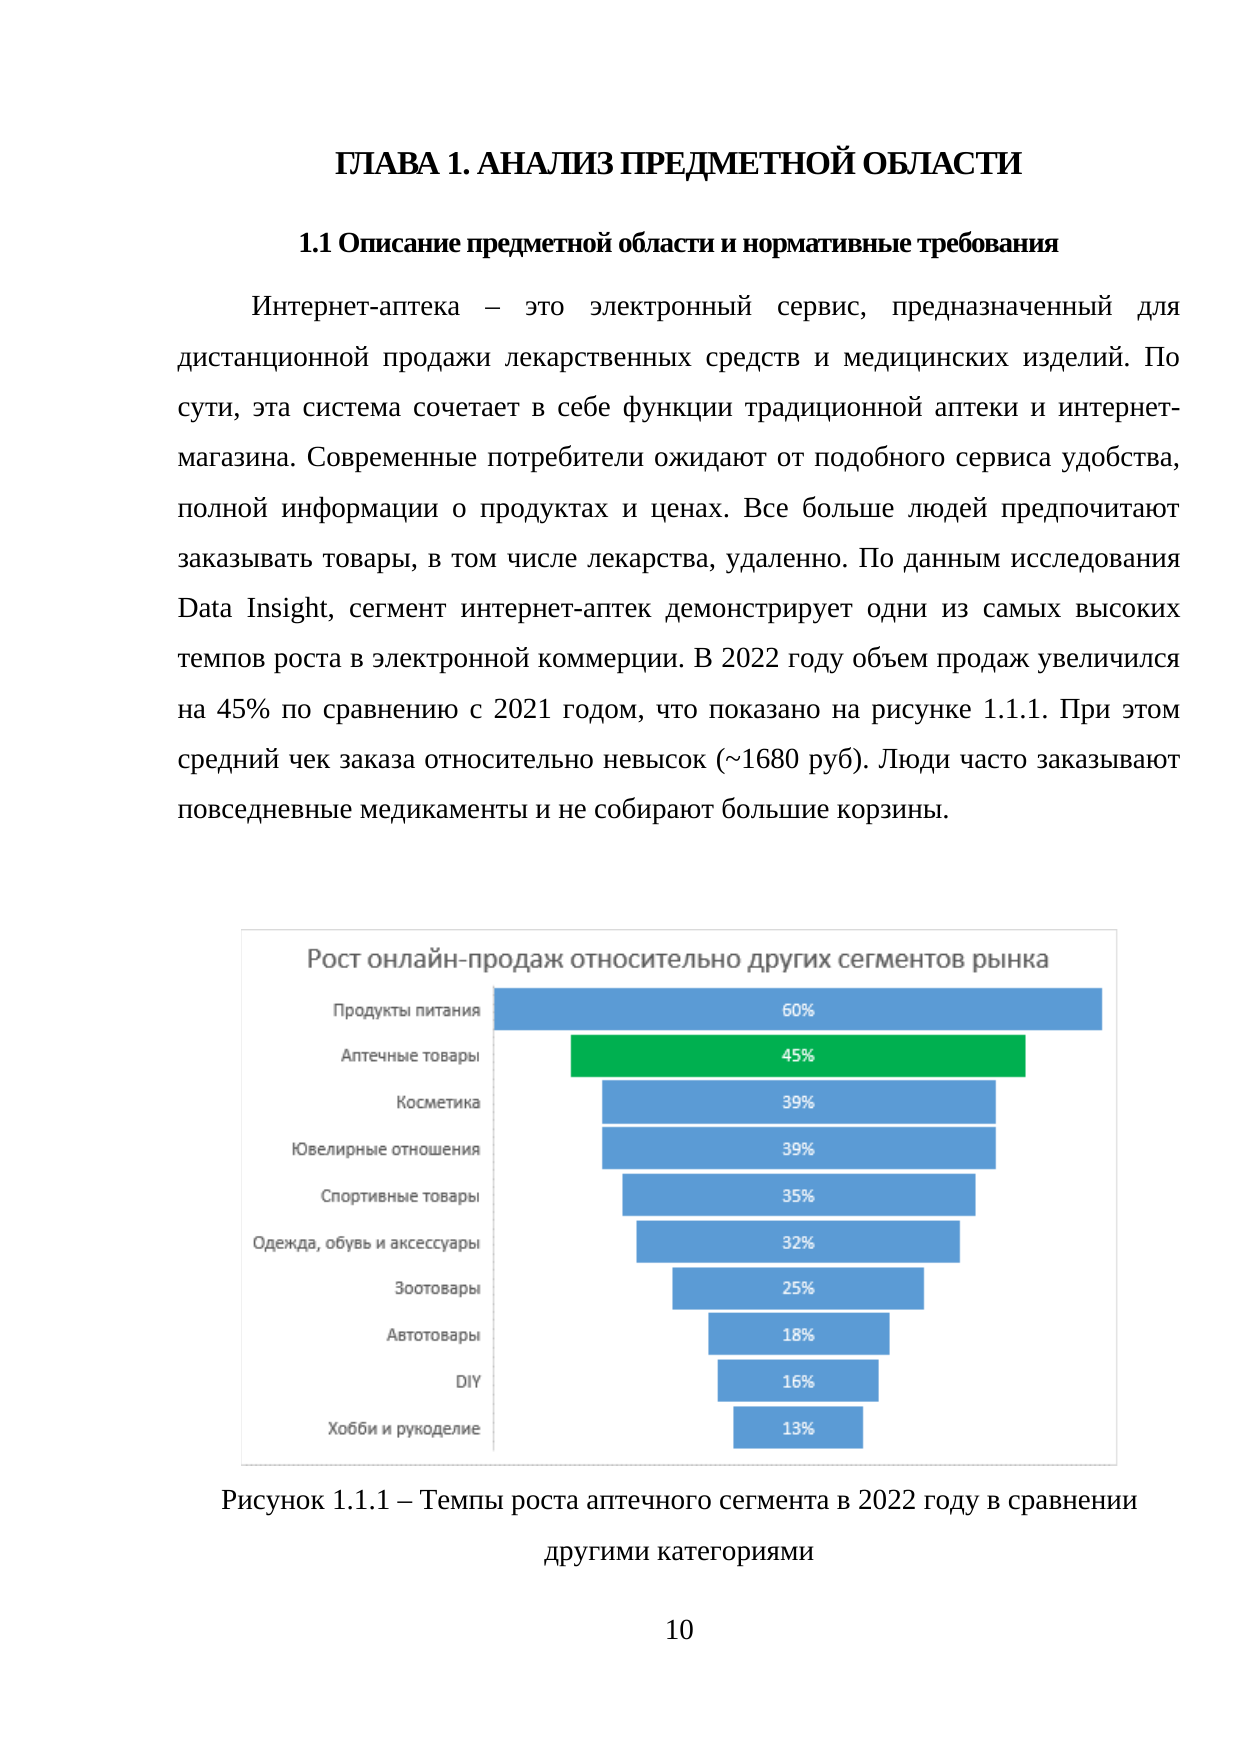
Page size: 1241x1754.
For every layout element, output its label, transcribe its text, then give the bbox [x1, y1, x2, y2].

picture [241, 929, 1118, 1466]
text Интернет-аптека – это электронный сервис, предназначенный для дистанционной продажи лекарственных средств и медицинских изделий. По сути, эта система сочетает в себе функции традиционной аптеки и интернет-магазина. Современные потребители ожидают от подобного сервиса удобства, полной информации о продуктах и ценах. Все больше людей предпочитают заказывать товары, в том числе лекарства, удаленно. По данным исследования Data Insight, сегмент интернет-аптек демонстрирует одни из самых высоких темпов роста в электронной коммерции. В 2022 году объем продаж увеличился на 45% по сравнению с 2021 годом, что показано на рисунке 1.1.1. При этом средний чек заказа относительно невысок (~1680 руб). Люди часто заказывают повседневные медикаменты и не собирают большие корзины. [177, 288, 1181, 825]
subtitle ГЛАВА 1. АНАЛИЗ ПРЕДМЕТНОЙ ОБЛАСТИ [177, 143, 1181, 181]
text 1.1 Описание предметной области и нормативные требования [177, 226, 1181, 259]
text Рисунок 1.1.1 – Темпы роста аптечного сегмента в 2022 году в сравнении другими категориями [177, 1482, 1181, 1566]
